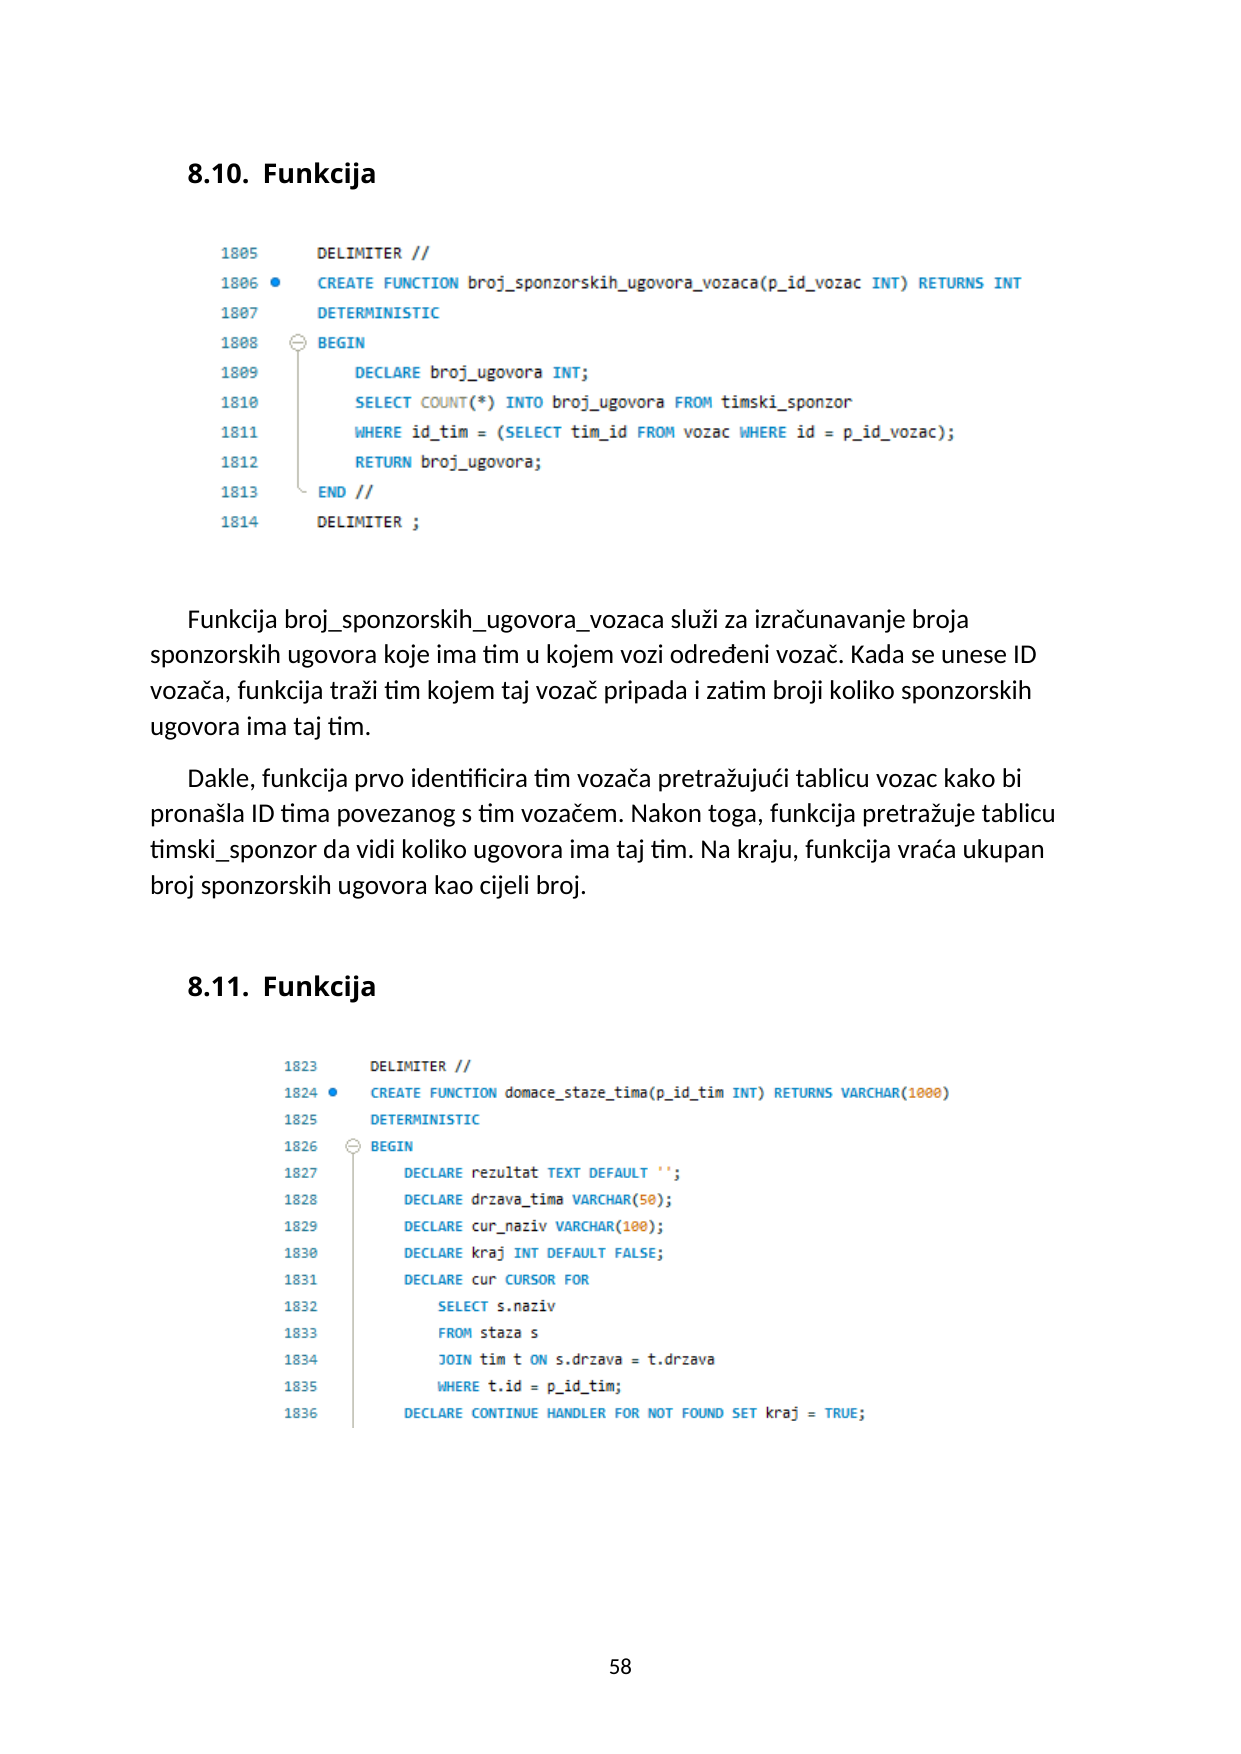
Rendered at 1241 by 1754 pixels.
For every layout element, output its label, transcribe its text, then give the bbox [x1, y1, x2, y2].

subtitle Funkcija [187, 967, 1090, 1004]
text Dakle, funkcija prvo identificira tim vozača pretražujući tablicu vozac kako bi pronašla ID tima povezanog s tim vozačem. Nakon toga, funkcija pretražuje tablicu timski_sponzor da vidi koliko ugovora ima taj tim. Na kraju, funkcija vraća ukupan broj sponzorskih ugovora kao cijeli broj. [150, 761, 1090, 901]
subtitle Funkcija [187, 154, 1090, 191]
picture [277, 1053, 963, 1428]
picture [213, 240, 1028, 537]
text Funkcija broj_sponzorskih_ugovora_vozaca služi za izračunavanje broja sponzorskih ugovora koje ima tim u kojem vozi određeni vozač. Kada se unese ID vozača, funkcija traži tim kojem taj vozač pripada i zatim broji koliko sponzorskih ugovora ima taj tim. [150, 602, 1090, 742]
